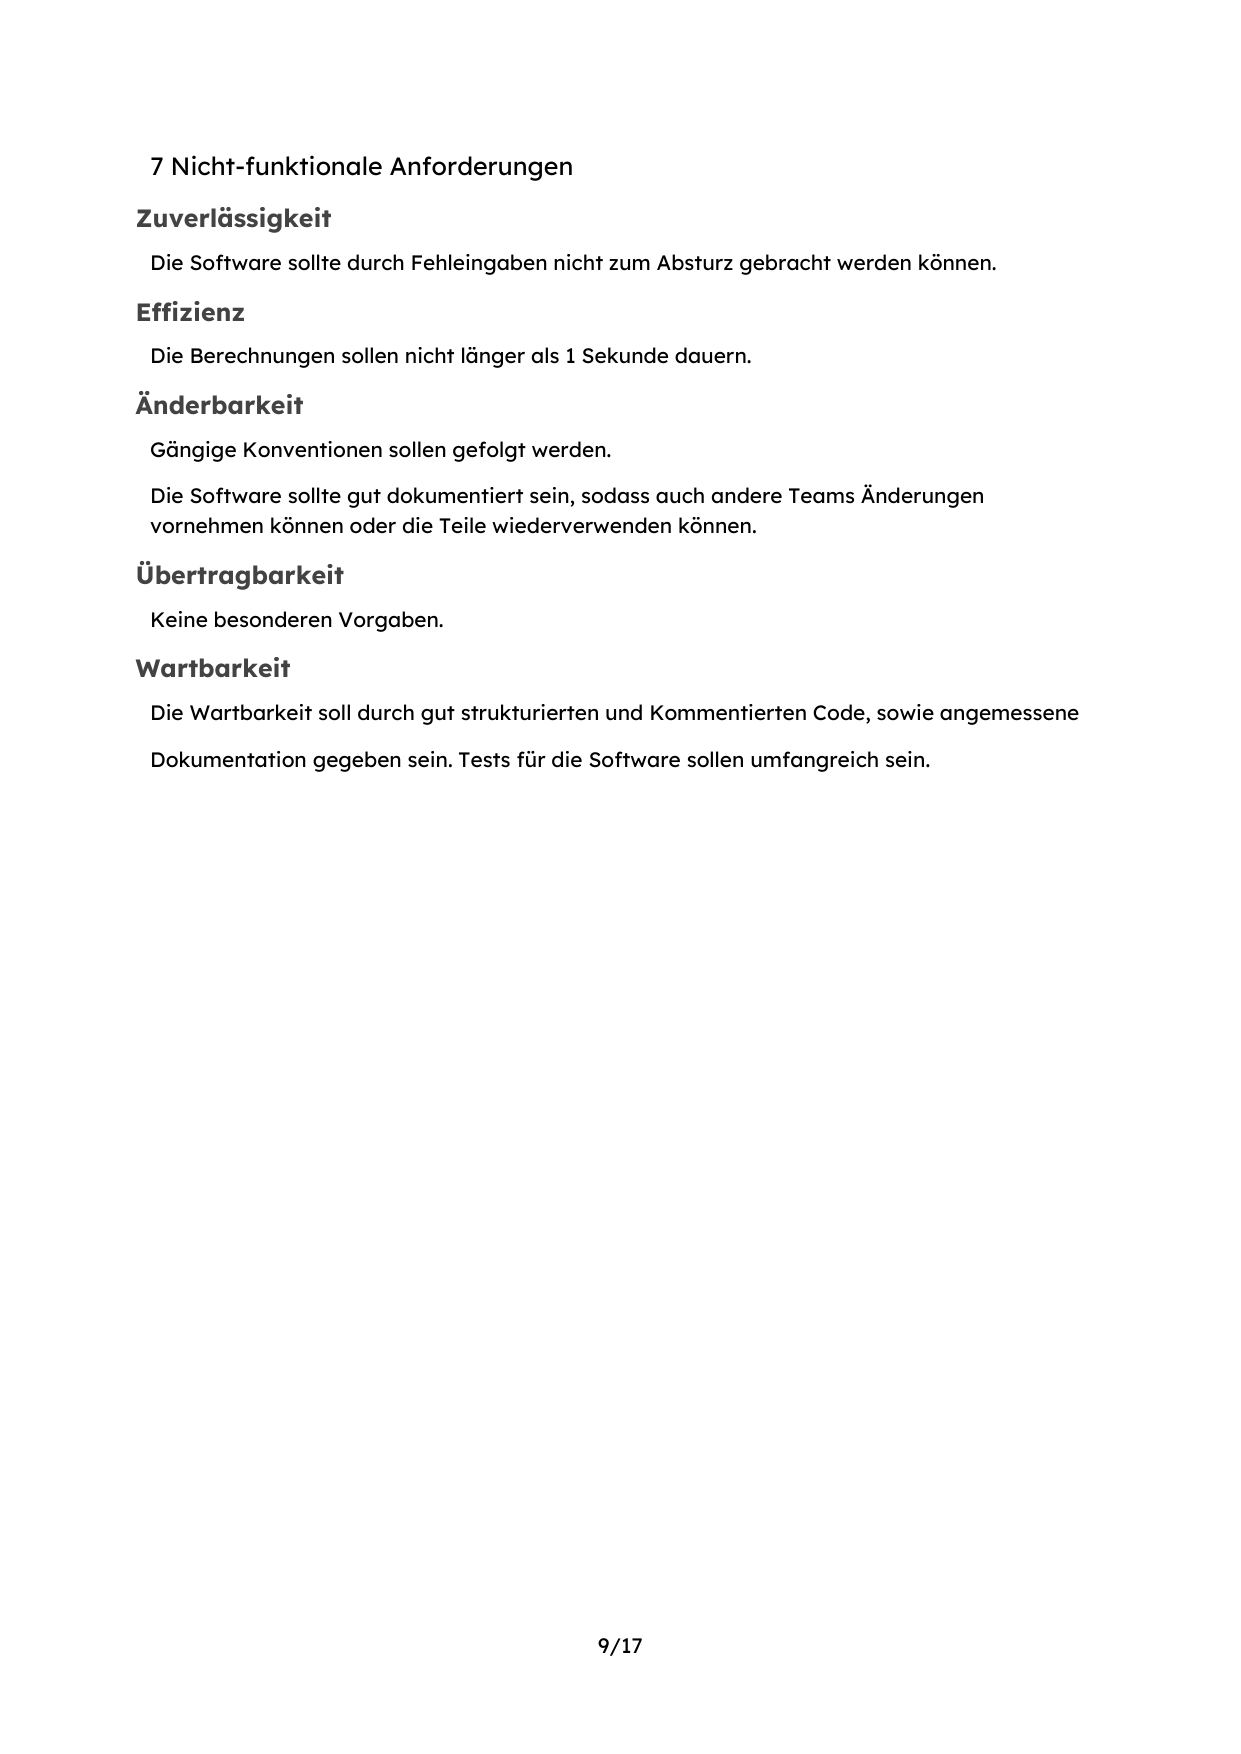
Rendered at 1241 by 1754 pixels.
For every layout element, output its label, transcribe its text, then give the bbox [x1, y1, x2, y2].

text Keine besonderen Vorgaben. [150, 606, 1090, 632]
subtitle Effizienz [135, 296, 1090, 327]
subtitle Übertragbarkeit [135, 559, 1090, 591]
text Dokumentation gegeben sein. Tests für die Software sollen umfangreich sein. [150, 746, 1090, 772]
text Die Software sollte durch Fehleingaben nicht zum Absturz gebracht werden können. [150, 249, 1090, 276]
subtitle 7 Nicht-funktionale Anforderungen [150, 150, 1090, 181]
subtitle Wartbarkeit [135, 653, 1090, 684]
text Gängige Konventionen sollen gefolgt werden. [150, 436, 1090, 462]
text Die Wartbarkeit soll durch gut strukturierten und Kommentierten Code, sowie angemessene [150, 700, 1090, 726]
subtitle Änderbarkeit [135, 389, 1090, 421]
text Die Software sollte gut dokumentiert sein, sodass auch andere Teams Änderungen vornehmen können oder die Teile wiederverwenden können. [150, 483, 1090, 539]
subtitle Zuverlässigkeit [135, 203, 1090, 234]
text Die Berechnungen sollen nicht länger als 1 Sekunde dauern. [150, 343, 1090, 369]
